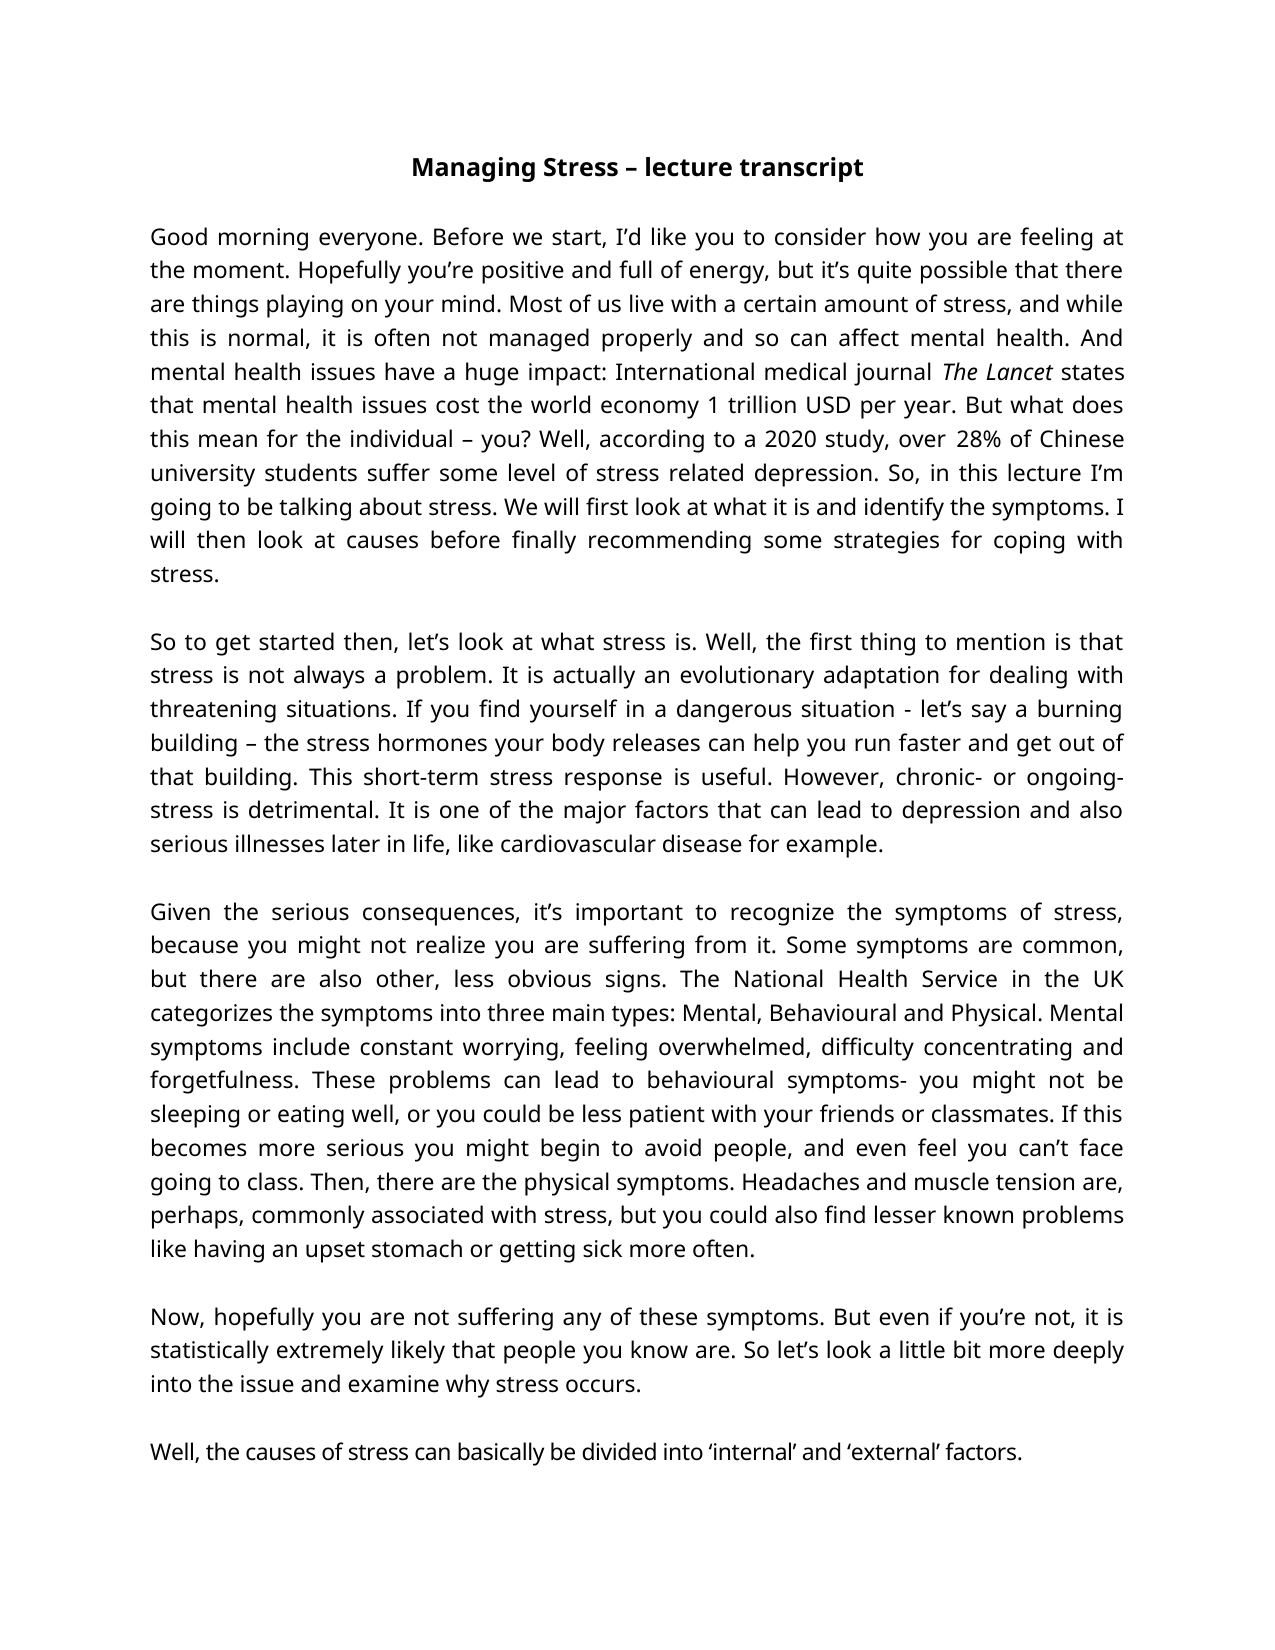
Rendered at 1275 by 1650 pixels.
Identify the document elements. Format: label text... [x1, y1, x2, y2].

text Now, hopefully you are not suffering any of these symptoms. But even if you’re not, it is statistically extremely likely that people you know are. So let’s look a little bit more deeply into the issue and examine why stress occurs. [150, 1301, 1125, 1399]
text Managing Stress – lecture transcript [150, 150, 1125, 184]
text So to get started then, let’s look at what stress is. Well, the first thing to mention is that stress is not always a problem. It is actually an evolutionary adaptation for dealing with threatening situations. If you find yourself in a dangerous situation - let’s say a burning building – the stress hormones your body releases can help you run faster and get out of that building. This short-term stress response is useful. However, chronic- or ongoing- stress is detrimental. It is one of the major factors that can lead to depression and also serious illnesses later in life, like cardiovascular disease for example. [150, 626, 1125, 859]
text Good morning everyone. Before we start, I’d like you to consider how you are feeling at the moment. Hopefully you’re positive and full of energy, but it’s quite possible that there are things playing on your mind. Most of us live with a certain amount of stress, and while this is normal, it is often not managed properly and so can affect mental health. And mental health issues have a huge impact: International medical journal The Lancet states that mental health issues cost the world economy 1 trillion USD per year. But what does this mean for the individual – you? Well, according to a 2020 study, over 28% of Chinese university students suffer some level of stress related depression. So, in this lecture I’m going to be talking about stress. We will first look at what it is and identify the symptoms. I will then look at causes before finally recommending some strategies for coping with stress. [150, 221, 1125, 589]
text Well, the causes of stress can basically be divided into ‘internal’ and ‘external’ factors. [150, 1436, 1125, 1467]
text Given the serious consequences, it’s important to recognize the symptoms of stress, because you might not realize you are suffering from it. Some symptoms are common, but there are also other, less obvious signs. The National Health Service in the UK categorizes the symptoms into three main types: Mental, Behavioural and Physical. Mental symptoms include constant worrying, feeling overwhelmed, difficulty concentrating and forgetfulness. These problems can lead to behavioural symptoms- you might not be sleeping or eating well, or you could be less patient with your friends or classmates. If this becomes more serious you might begin to avoid people, and even feel you can’t face going to class. Then, there are the physical symptoms. Headaches and muscle tension are, perhaps, commonly associated with stress, but you could also find lesser known problems like having an upset stomach or getting sick more often. [150, 896, 1125, 1264]
